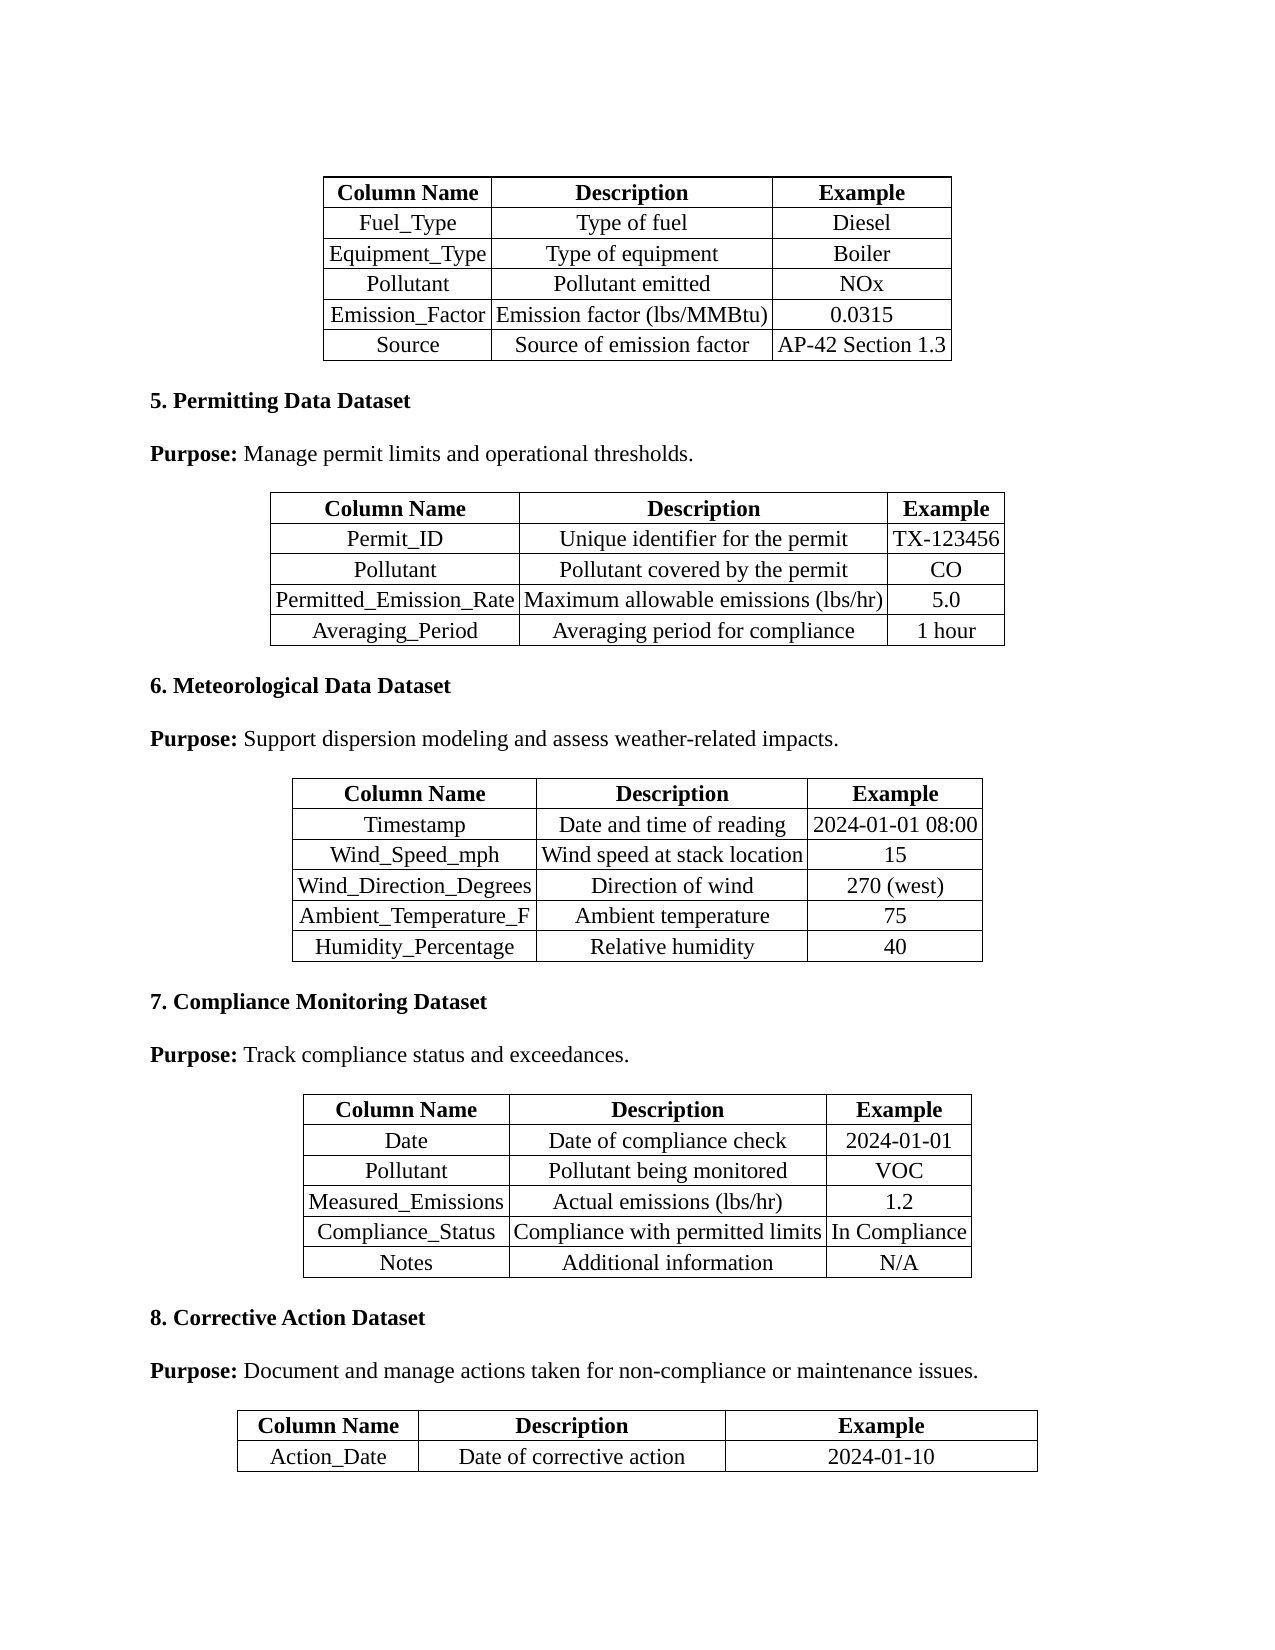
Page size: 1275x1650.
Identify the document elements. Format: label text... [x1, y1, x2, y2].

table_cell Diesel [773, 208, 951, 237]
table_cell Boiler [773, 239, 951, 268]
table_cell Permit_ID [271, 524, 519, 553]
table_cell Averaging period for compliance [520, 615, 887, 645]
table_cell Relative humidity [537, 931, 807, 961]
table_cell 75 [808, 901, 982, 930]
table_cell Humidity_Percentage [293, 931, 536, 961]
table_cell 40 [808, 931, 982, 961]
table_cell Compliance with permitted limits [510, 1217, 826, 1246]
table_cell Emission factor (lbs/MMBtu) [492, 300, 772, 329]
text 6. Meteorological Data Dataset [150, 672, 1125, 699]
table_cell Unique identifier for the permit [520, 524, 887, 553]
table_cell Wind speed at stack location [537, 840, 807, 869]
table_header Description [492, 178, 772, 207]
table_cell Fuel_Type [324, 208, 491, 237]
table_cell Actual emissions (lbs/hr) [510, 1186, 826, 1216]
table_cell Notes [304, 1247, 509, 1277]
table_cell 2024-01-01 08:00 [808, 809, 982, 839]
table_header Column Name [324, 178, 491, 207]
table_header Column Name [293, 779, 536, 808]
table_cell Pollutant [304, 1156, 509, 1185]
table_header Example [827, 1095, 971, 1124]
table_cell 15 [808, 840, 982, 869]
table_cell Compliance_Status [304, 1217, 509, 1246]
table_header Description [510, 1095, 826, 1124]
table_cell In Compliance [827, 1217, 971, 1246]
text Purpose: Support dispersion modeling and assess weather-related impacts. [150, 725, 1125, 751]
text Purpose: Track compliance status and exceedances. [150, 1041, 1125, 1067]
table_header Description [520, 493, 887, 523]
table_cell Wind_Speed_mph [293, 840, 536, 869]
table_cell TX-123456 [888, 524, 1004, 553]
table_cell Measured_Emissions [304, 1186, 509, 1216]
table_cell 0.0315 [773, 300, 951, 329]
table_header Column Name [271, 493, 519, 523]
table_header Example [888, 493, 1004, 523]
table_header Column Name [238, 1411, 418, 1440]
table_cell Action_Date [238, 1441, 418, 1471]
table_cell 2024-01-10 [726, 1441, 1037, 1471]
table_header Example [773, 178, 951, 207]
table_cell Wind_Direction_Degrees [293, 870, 536, 900]
table_cell Source of emission factor [492, 330, 772, 359]
table_cell Emission_Factor [324, 300, 491, 329]
table_cell Type of fuel [492, 208, 772, 237]
table_header Example [726, 1411, 1037, 1440]
table_cell VOC [827, 1156, 971, 1185]
table_cell Date of compliance check [510, 1125, 826, 1155]
text 7. Compliance Monitoring Dataset [150, 988, 1125, 1014]
table_cell Pollutant [324, 269, 491, 298]
table_cell N/A [827, 1247, 971, 1277]
table_cell Averaging_Period [271, 615, 519, 645]
table_cell CO [888, 554, 1004, 584]
table_cell Type of equipment [492, 239, 772, 268]
table_cell Direction of wind [537, 870, 807, 900]
table_cell Pollutant [271, 554, 519, 584]
table_cell 1.2 [827, 1186, 971, 1216]
table_cell 5.0 [888, 585, 1004, 614]
table_cell Maximum allowable emissions (lbs/hr) [520, 585, 887, 614]
text Purpose: Manage permit limits and operational thresholds. [150, 439, 1125, 466]
table_header Example [808, 779, 982, 808]
table_cell Pollutant being monitored [510, 1156, 826, 1185]
table_cell Permitted_Emission_Rate [271, 585, 519, 614]
table_header Description [537, 779, 807, 808]
table_cell Equipment_Type [324, 239, 491, 268]
table_cell Pollutant emitted [492, 269, 772, 298]
table_cell Date [304, 1125, 509, 1155]
table_cell Timestamp [293, 809, 536, 839]
table_cell Ambient_Temperature_F [293, 901, 536, 930]
table_cell Source [324, 330, 491, 359]
table_cell 2024-01-01 [827, 1125, 971, 1155]
table_cell 270 (west) [808, 870, 982, 900]
table_cell Date and time of reading [537, 809, 807, 839]
table_cell 1 hour [888, 615, 1004, 645]
table_header Column Name [304, 1095, 509, 1124]
table_header Description [419, 1411, 725, 1440]
table_cell NOx [773, 269, 951, 298]
table_cell AP-42 Section 1.3 [773, 330, 951, 359]
text 5. Permitting Data Dataset [150, 387, 1125, 413]
table_cell Date of corrective action [419, 1441, 725, 1471]
text 8. Corrective Action Dataset [150, 1304, 1125, 1331]
table_cell Pollutant covered by the permit [520, 554, 887, 584]
table_cell Ambient temperature [537, 901, 807, 930]
text Purpose: Document and manage actions taken for non-compliance or maintenance issues. [150, 1357, 1125, 1383]
table_cell Additional information [510, 1247, 826, 1277]
